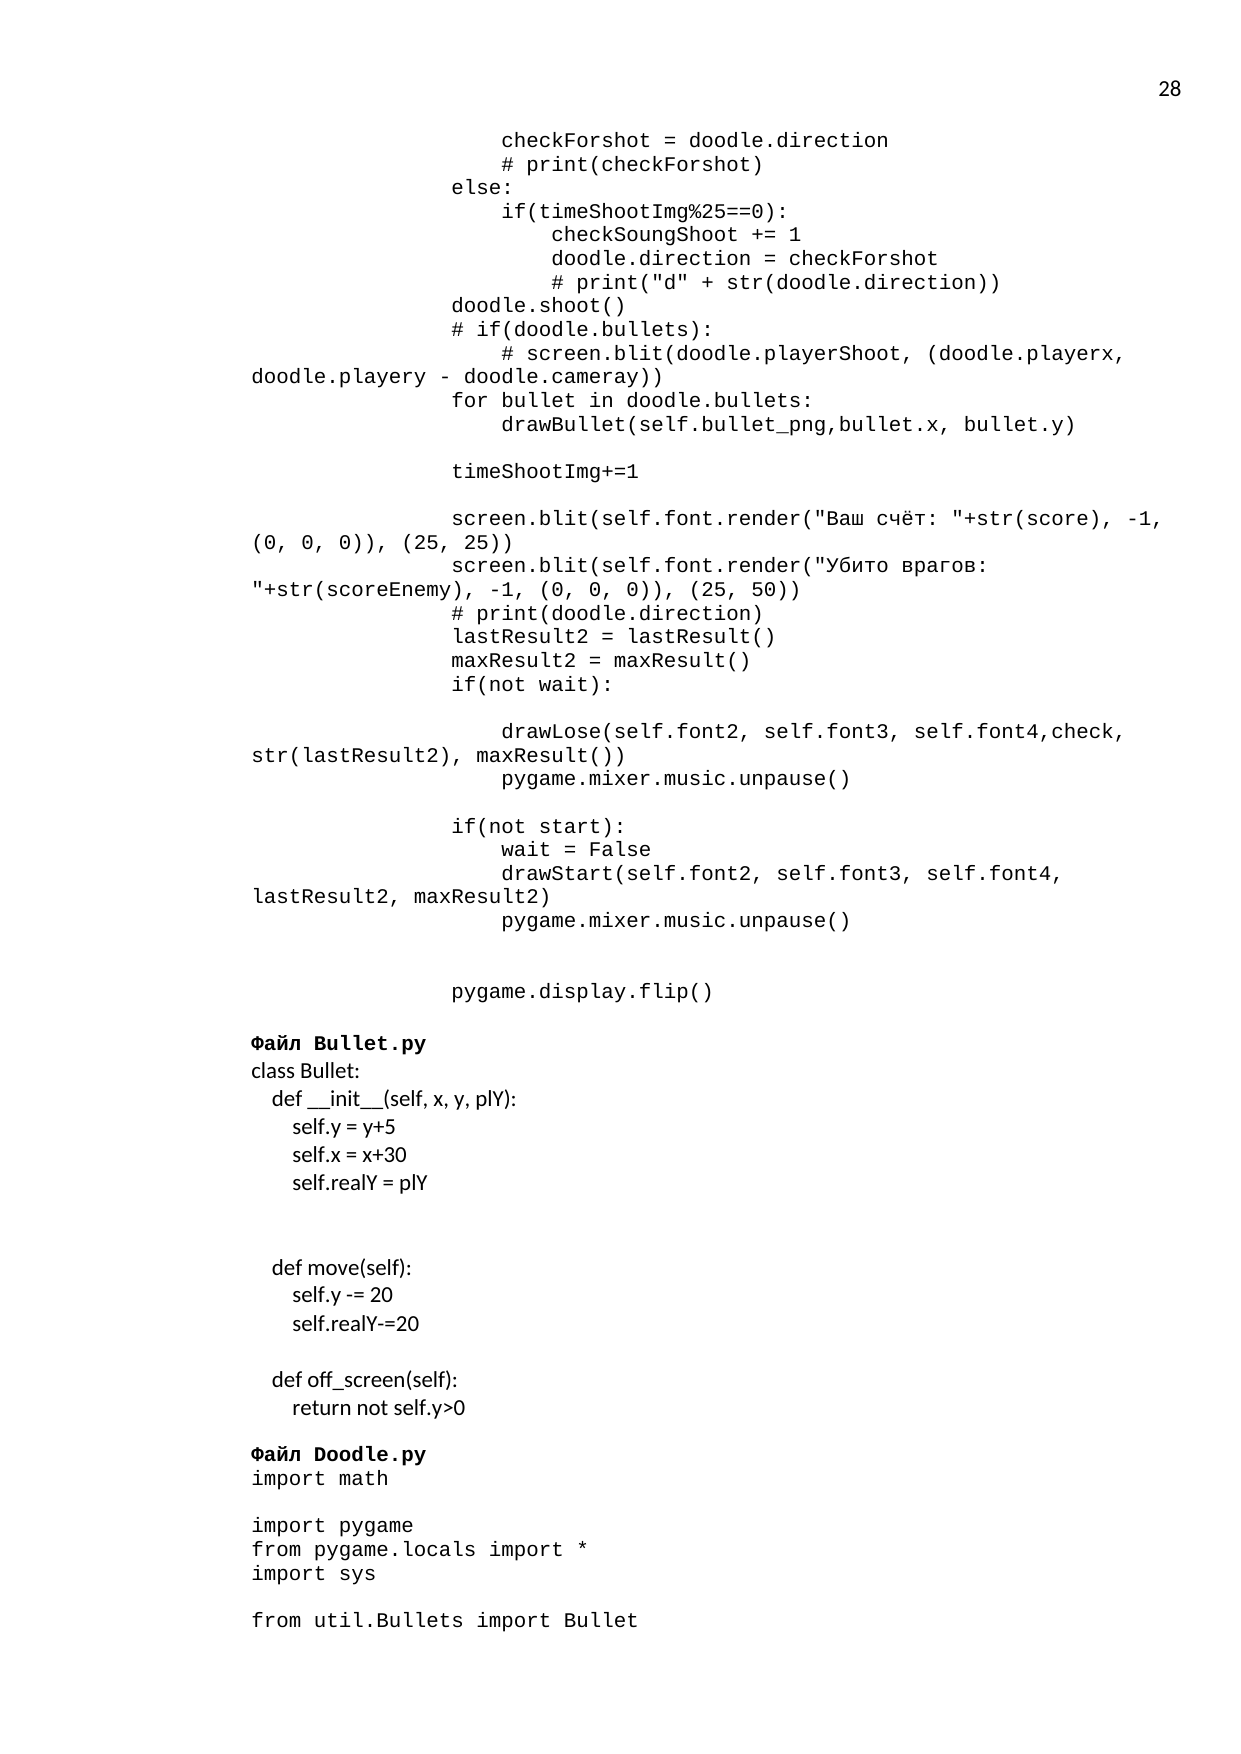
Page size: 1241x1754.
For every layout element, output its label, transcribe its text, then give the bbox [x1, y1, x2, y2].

text Файл Doodle.py [177, 1444, 1181, 1468]
text Файл Bullet.py class Bullet: def __init__(self, x, y, plY): self.y = y+5 self.x = x+30 self.realY = plY def move(self): self.y -= 20 self.realY-=20 def off_screen(self): return not self.y>0 [251, 1033, 1181, 1421]
